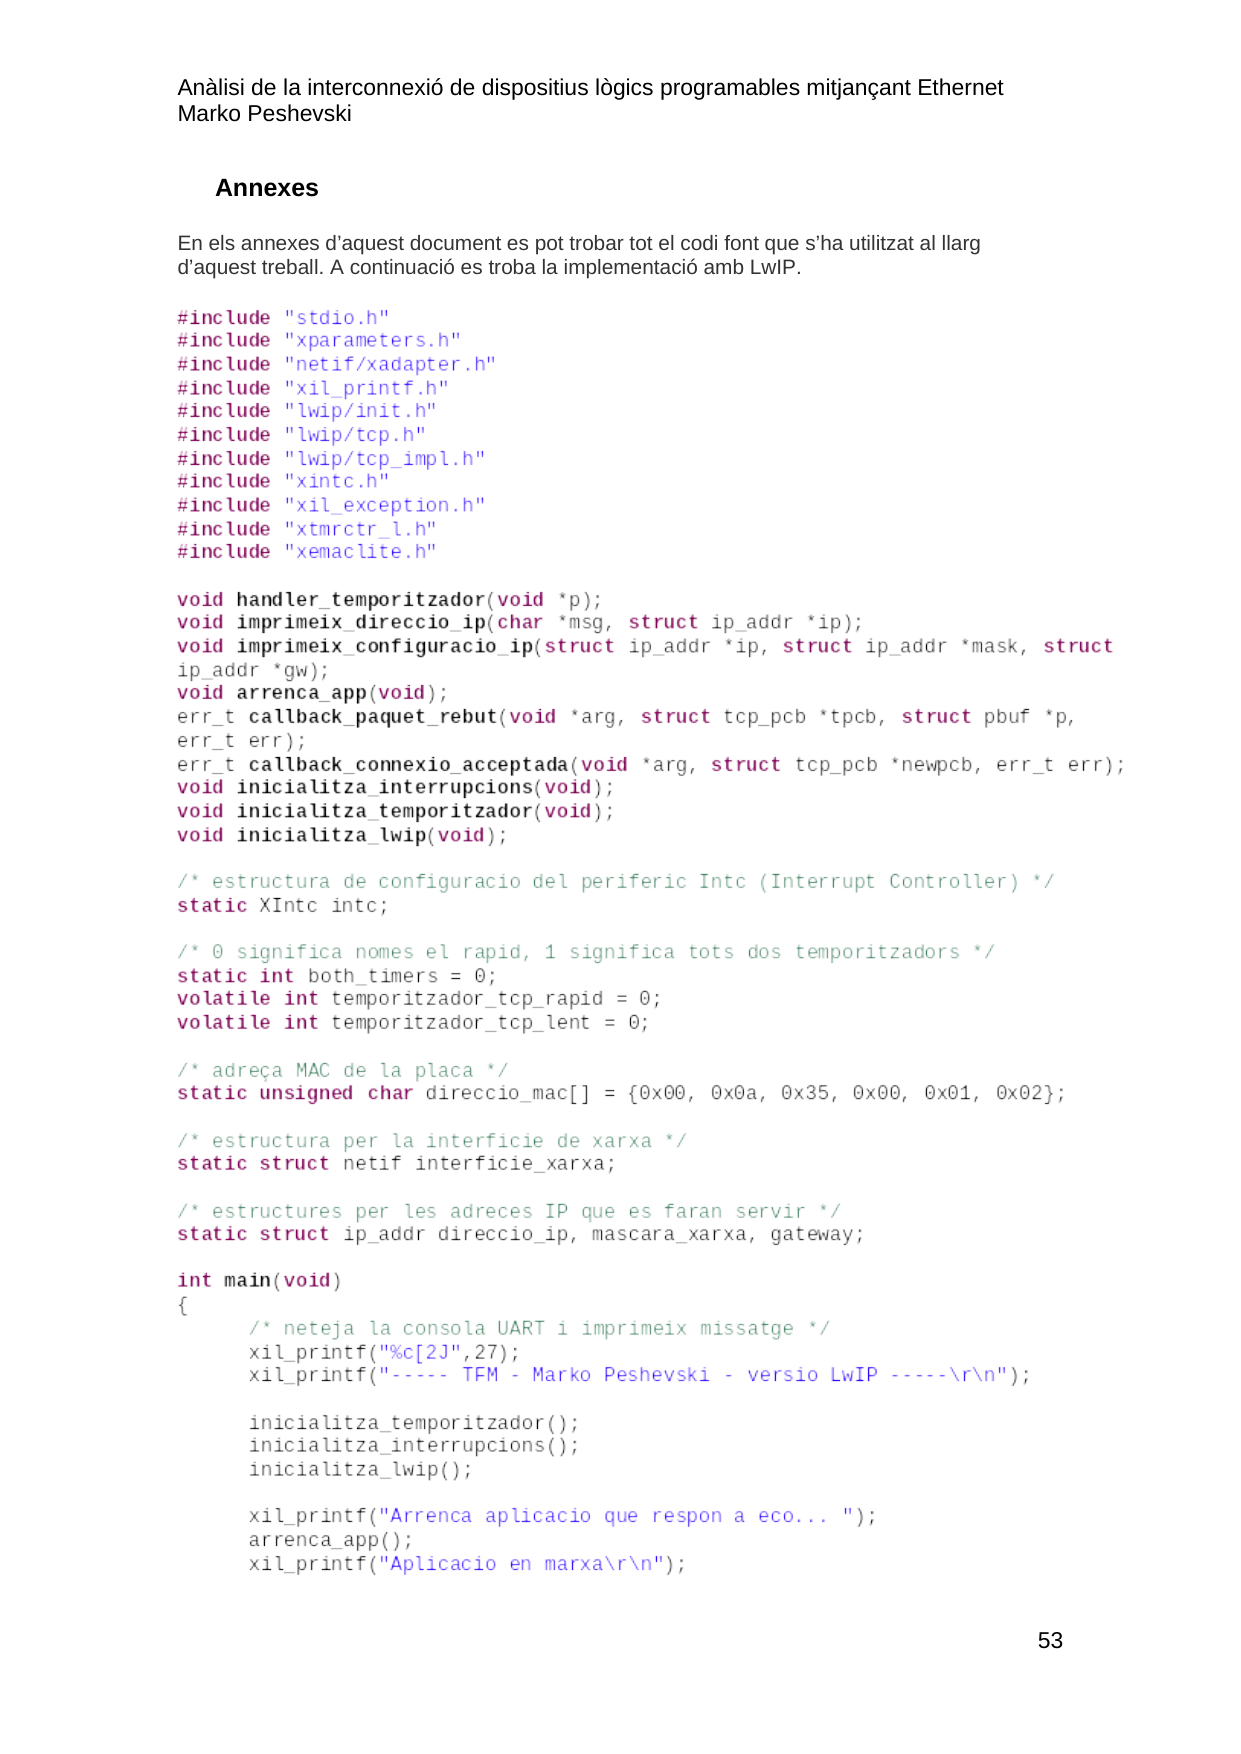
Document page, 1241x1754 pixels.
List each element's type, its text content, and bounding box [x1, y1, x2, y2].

text En els annexes d’aquest document es pot trobar tot el codi font que s’ha utilitzat al llarg d’aquest treball. A continuació es troba la implementació amb LwIP. [177, 231, 1063, 278]
list Annexes [215, 173, 1063, 201]
